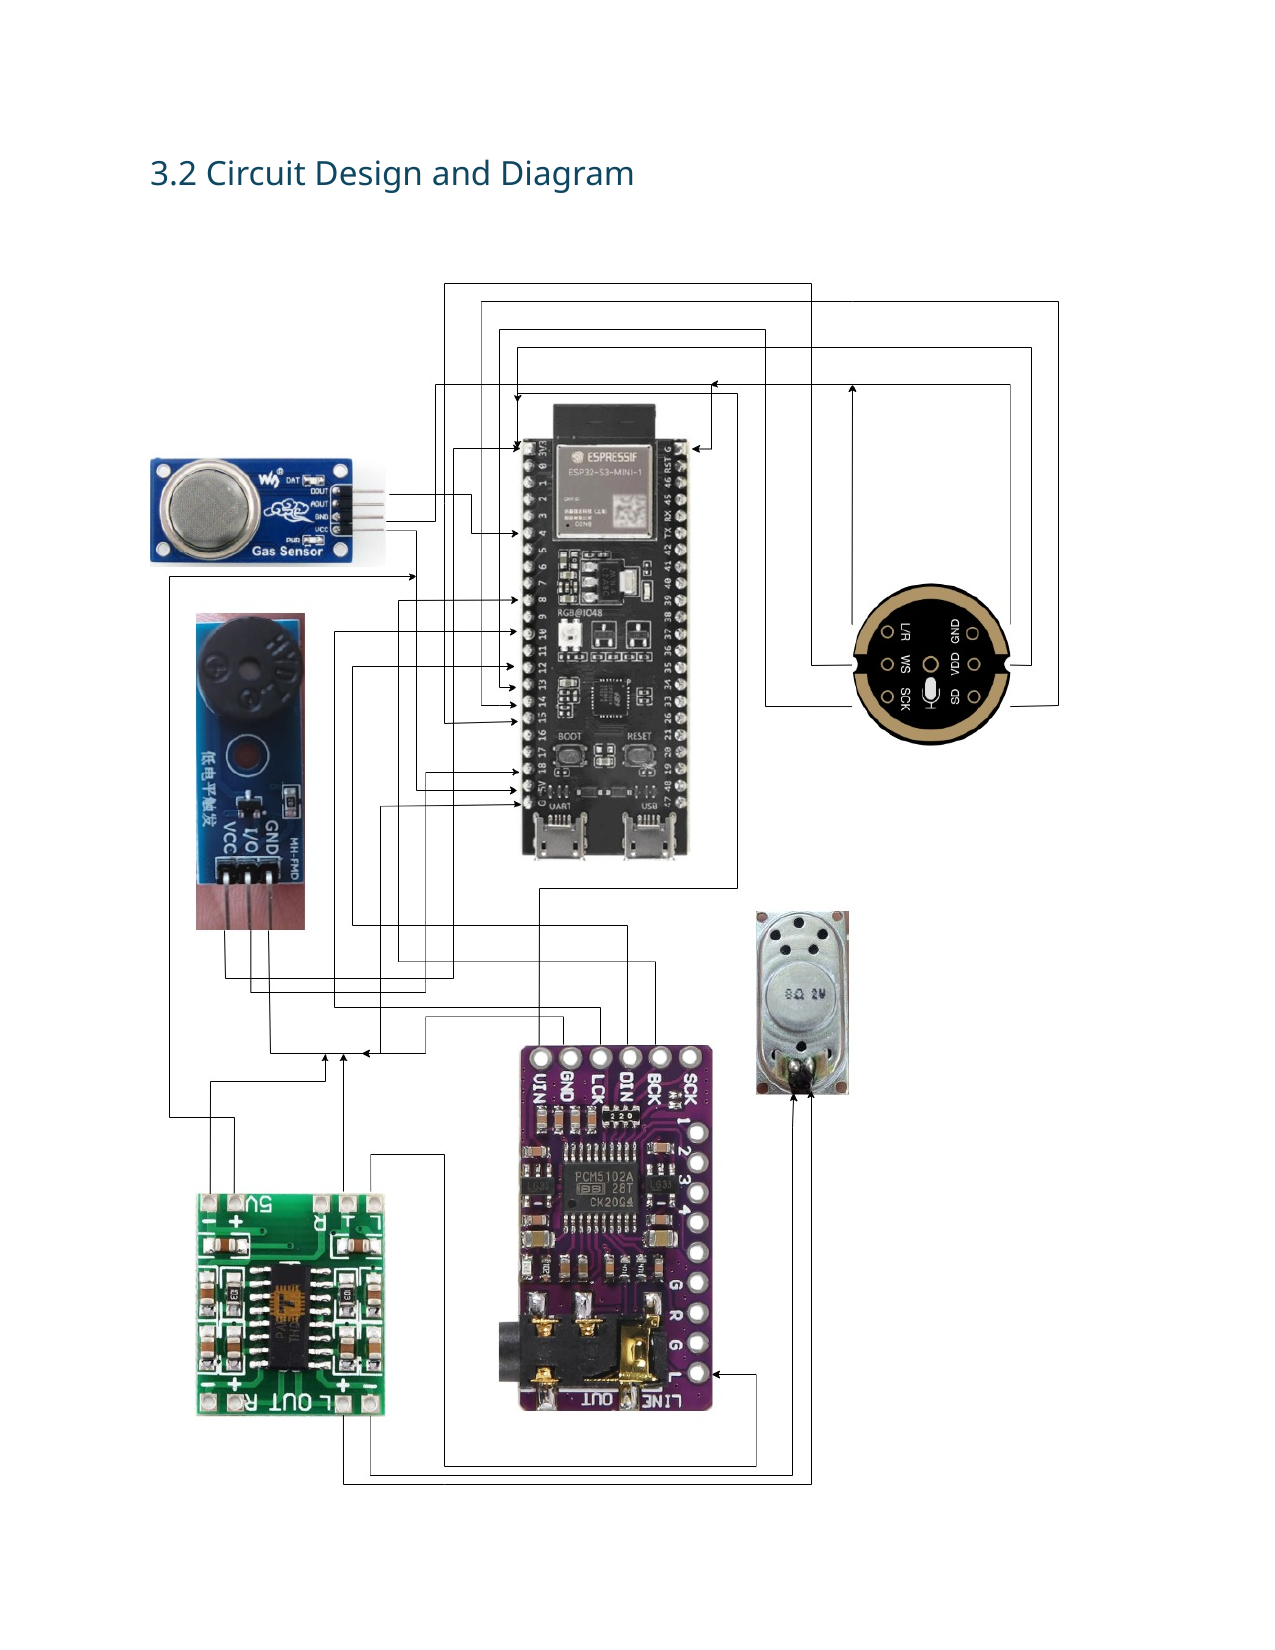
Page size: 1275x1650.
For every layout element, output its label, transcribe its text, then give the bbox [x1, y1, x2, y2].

picture [150, 276, 1066, 1492]
subtitle 3.2 Circuit Design and Diagram [150, 150, 1125, 195]
